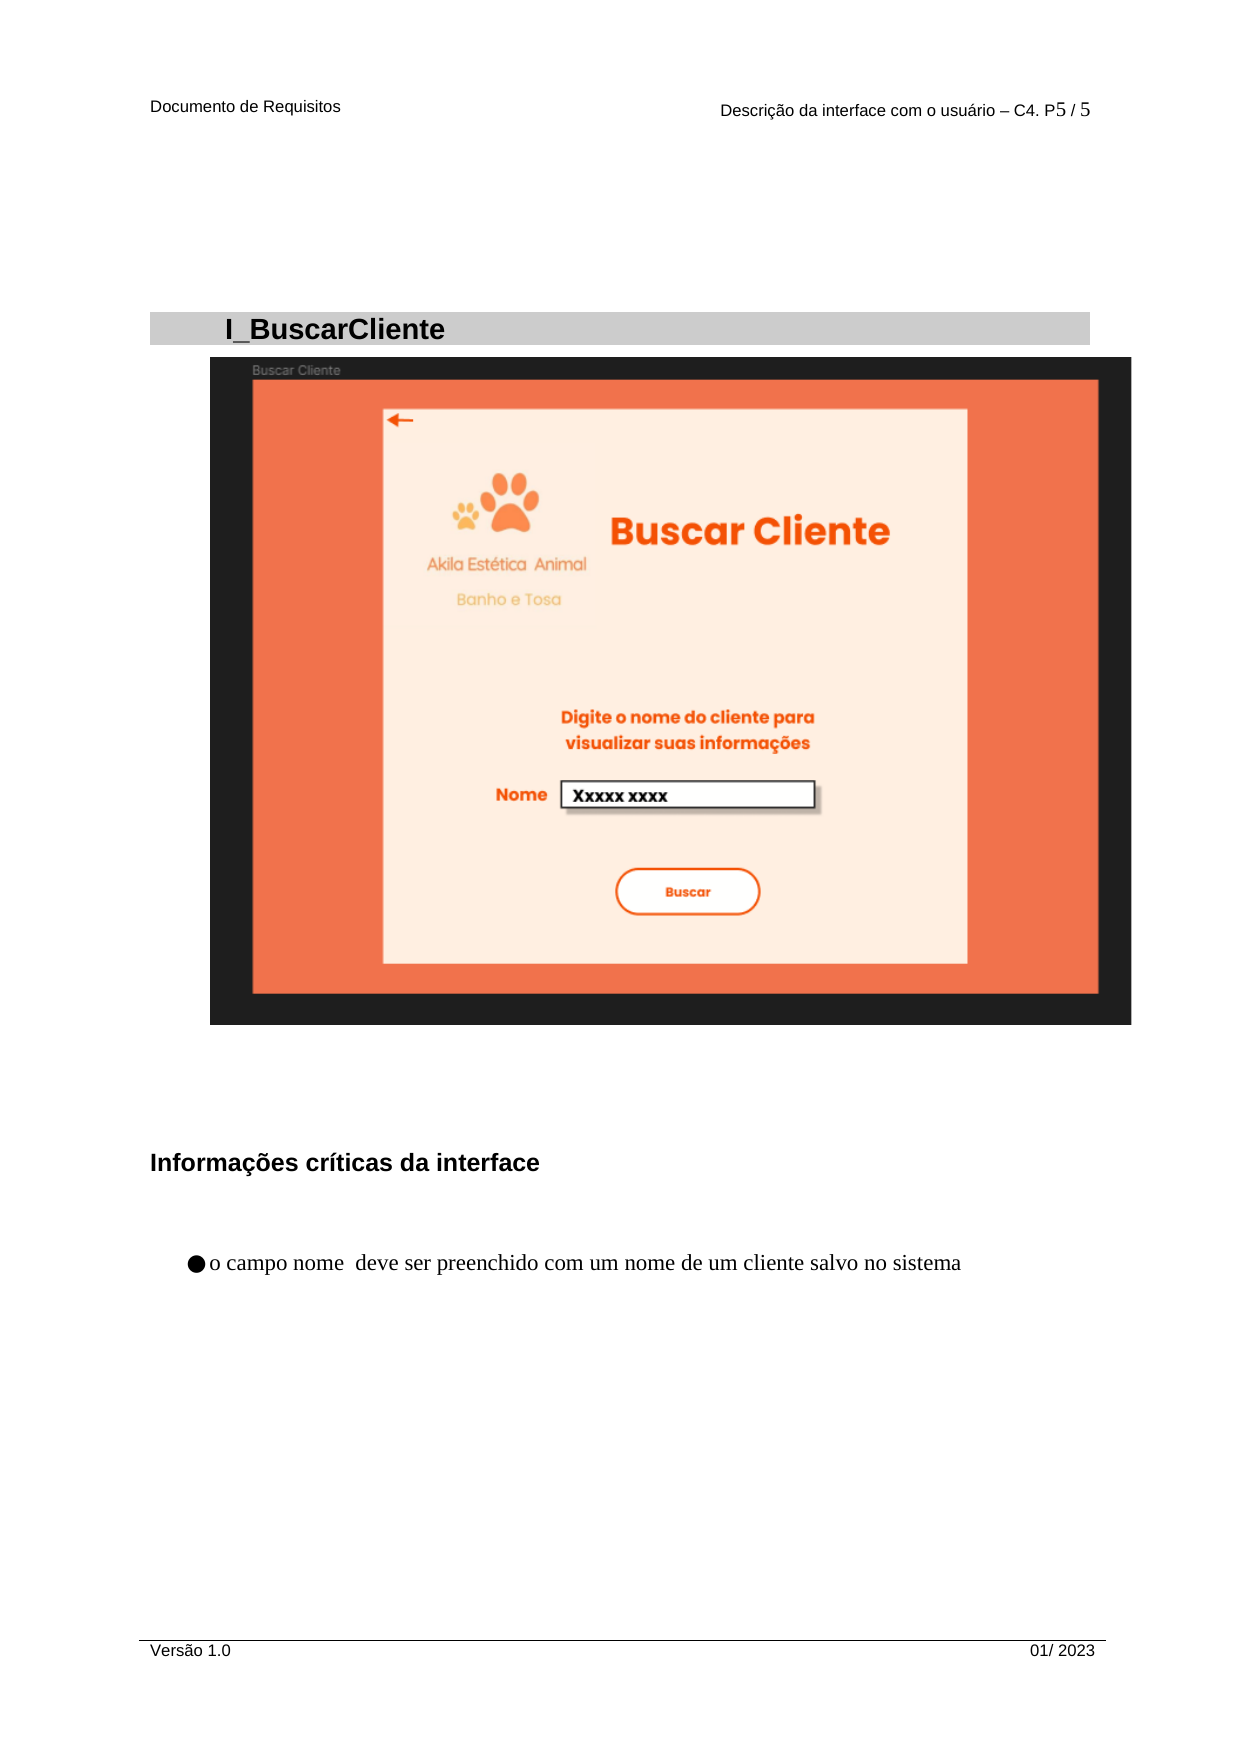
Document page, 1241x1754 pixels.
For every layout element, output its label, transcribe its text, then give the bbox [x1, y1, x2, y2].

picture [210, 357, 1132, 1025]
text Informações críticas da interface [150, 1148, 1090, 1176]
list I_BuscarCliente [150, 312, 1090, 345]
list o campo nome deve ser preenchido com um nome de um cliente salvo no sistema [186, 1236, 1090, 1283]
